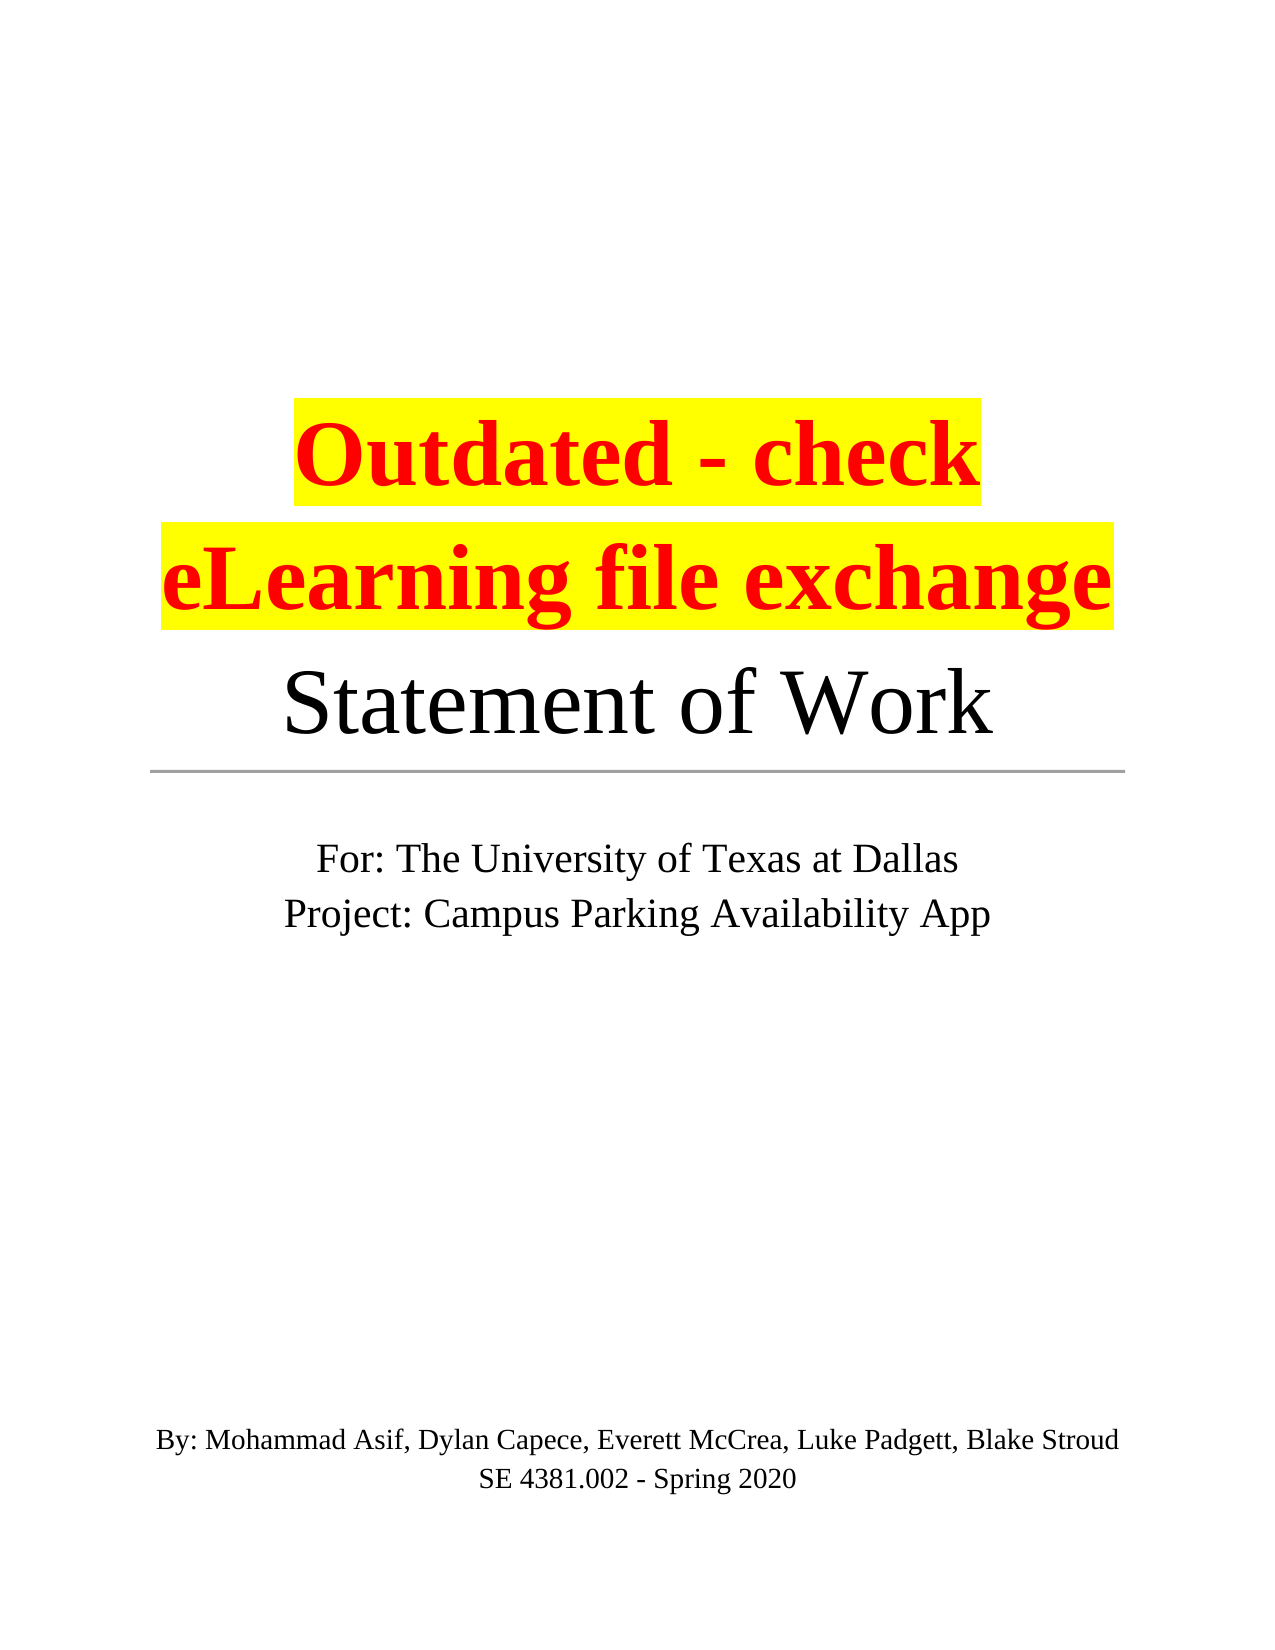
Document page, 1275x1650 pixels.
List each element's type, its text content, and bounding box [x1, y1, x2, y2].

text By: Mohammad Asif, Dylan Capece, Everett McCrea, Luke Padgett, Blake Stroud [150, 1422, 1125, 1456]
text Project: Campus Parking Availability App [150, 888, 1125, 936]
text Outdated - check eLearning file exchange [150, 398, 1125, 630]
text SE 4381.002 - Spring 2020 [150, 1461, 1125, 1494]
text For: The University of Texas at Dallas [150, 833, 1125, 881]
text Statement of Work [150, 646, 1125, 754]
